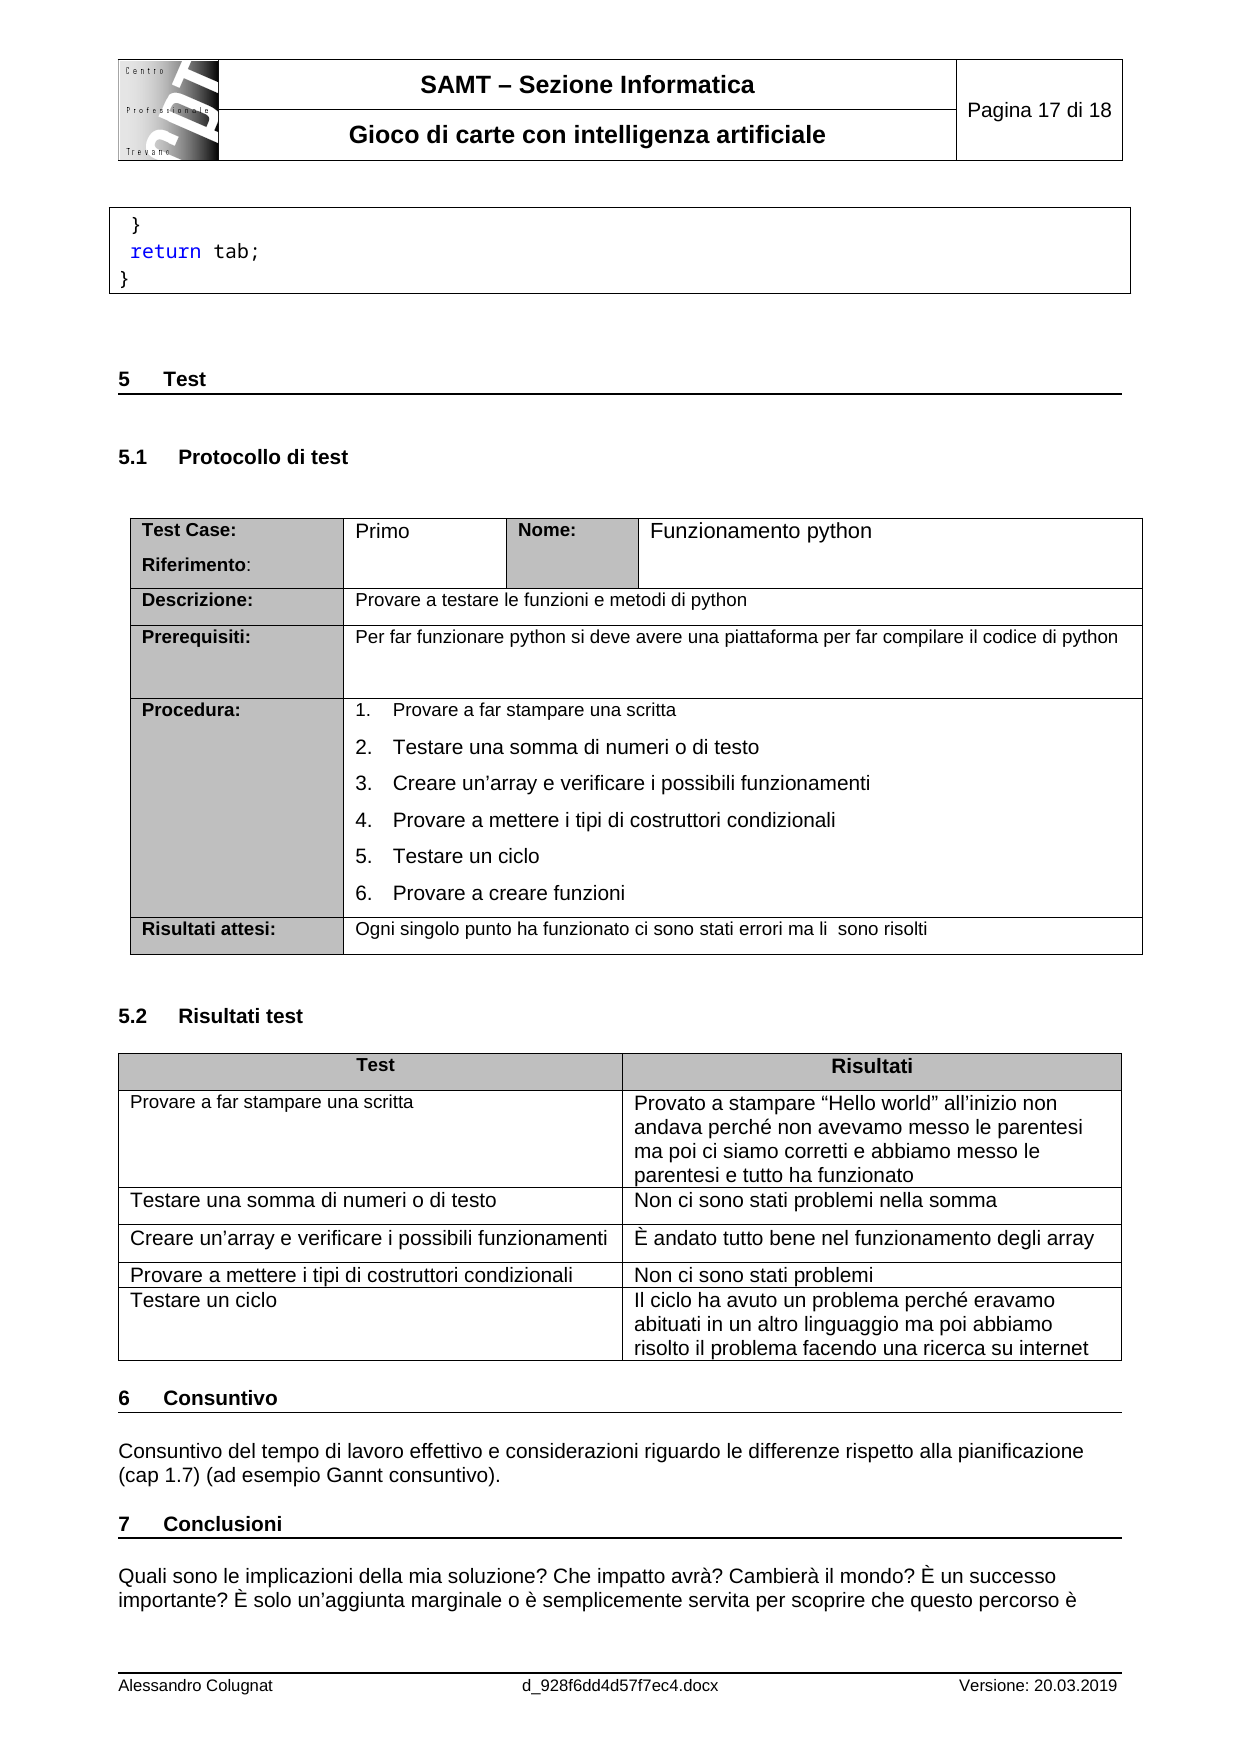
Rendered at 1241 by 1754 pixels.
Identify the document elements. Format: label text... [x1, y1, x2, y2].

table_header Funzionamento python [639, 519, 1142, 588]
table_header Nome: [507, 519, 638, 588]
table_cell Non ci sono stati problemi nella somma [623, 1188, 1121, 1224]
table_cell Provato a stampare “Hello world” all’inizio non andava perché non avevamo messo le parentesi ma poi ci siamo corretti e abbiamo messo le parentesi e tutto ha funzionato [623, 1091, 1121, 1187]
table_header Test [119, 1054, 622, 1090]
table_cell È andato tutto bene nel funzionamento degli array [623, 1225, 1121, 1262]
text return tab; [118, 237, 1122, 261]
picture [118, 60, 219, 160]
table_header Test Case: Riferimento: [131, 519, 343, 588]
table_cell Descrizione: [131, 589, 343, 625]
table_cell Per far funzionare python si deve avere una piattaforma per far compilare il codice di python [344, 626, 1142, 698]
text } [110, 261, 1130, 293]
table_cell Provare a far stampare una scritta [119, 1091, 622, 1187]
table_cell Testare una somma di numeri o di testo [119, 1188, 622, 1224]
table_header Risultati [623, 1054, 1121, 1090]
subtitle Conclusioni [118, 1511, 1122, 1537]
table_cell Ogni singolo punto ha funzionato ci sono stati errori ma li sono risolti [344, 918, 1142, 954]
subtitle Risultati test [118, 1004, 1122, 1028]
table_cell Non ci sono stati problemi [623, 1263, 1121, 1287]
subtitle Protocollo di test [118, 444, 1122, 468]
table_cell Risultati attesi: [131, 918, 343, 954]
text } [110, 208, 1130, 237]
table_header Primo [344, 519, 506, 588]
subtitle Test [118, 367, 1122, 393]
table_cell Creare un’array e verificare i possibili funzionamenti [119, 1225, 622, 1262]
table_cell Prerequisiti: [131, 626, 343, 698]
table_cell Provare a mettere i tipi di costruttori condizionali [119, 1263, 622, 1287]
table_cell Provare a testare le funzioni e metodi di python [344, 589, 1142, 625]
subtitle Consuntivo [118, 1386, 1122, 1412]
table_cell Il ciclo ha avuto un problema perché eravamo abituati in un altro linguaggio ma poi abbiamo risolto il problema facendo una ricerca su internet [623, 1288, 1121, 1360]
table_cell Provare a far stampare una scritta Testare una somma di numeri o di testo Creare un’array e verificare i possibili funzionamenti Provare a mettere i tipi di costruttori condizionali Testare un ciclo Provare a creare funzioni [344, 699, 1142, 917]
table_cell Testare un ciclo [119, 1288, 622, 1360]
table_cell Procedura: [131, 699, 343, 917]
text Consuntivo del tempo di lavoro effettivo e considerazioni riguardo le differenze rispetto alla pianificazione (cap 1.7) (ad esempio Gannt consuntivo). [118, 1438, 1122, 1486]
